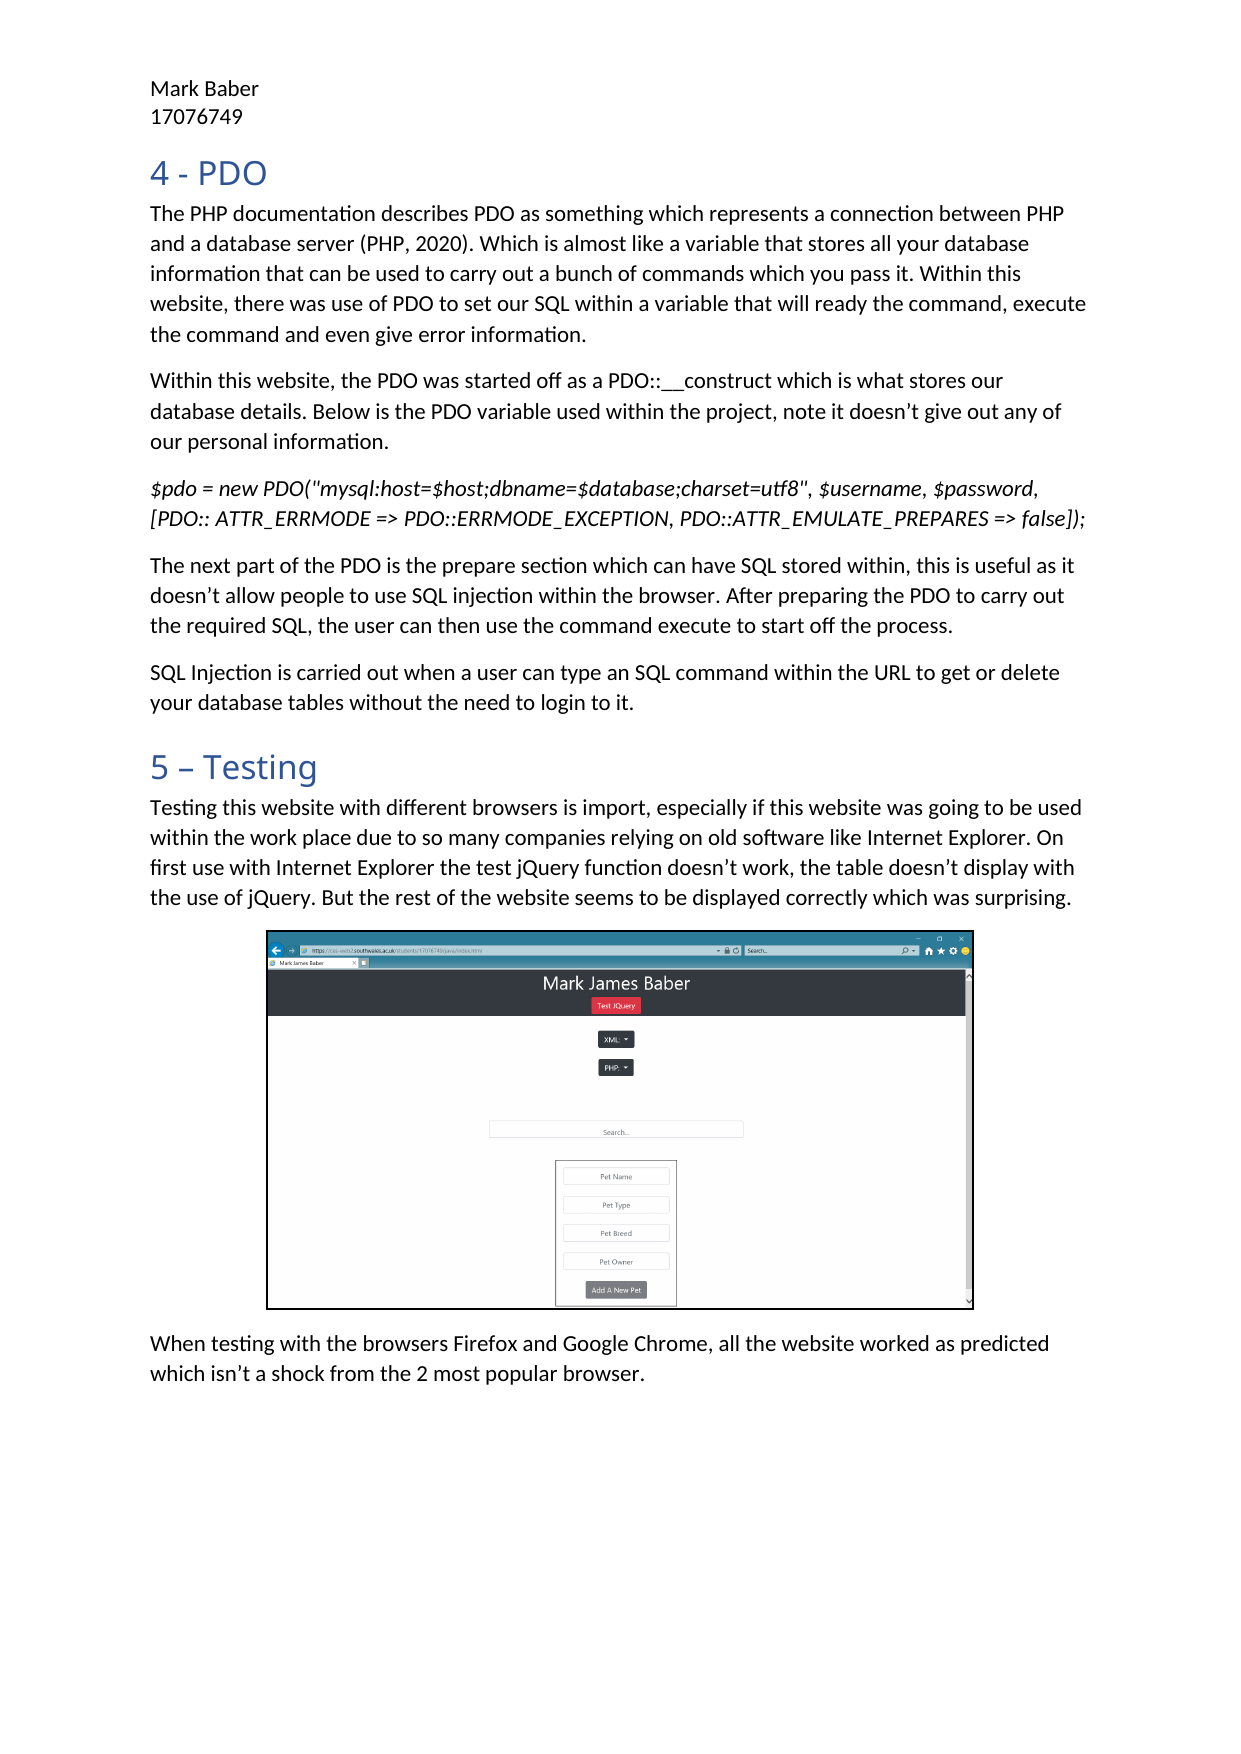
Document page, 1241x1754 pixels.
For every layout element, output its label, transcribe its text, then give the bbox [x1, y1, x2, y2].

subtitle 4 - PDO [150, 150, 1090, 195]
text Within this website, the PDO was started off as a PDO::__construct which is what stores our database details. Below is the PDO variable used within the project, note it doesn’t give out any of our personal information. [150, 367, 1090, 455]
text SQL Injection is carried out when a user can type an SQL command within the URL to get or delete your database tables without the need to login to it. [150, 658, 1090, 717]
text Testing this website with different browsers is import, especially if this website was going to be used within the work place due to so many companies relying on old software like Internet Explorer. On first use with Internet Explorer the test jQuery function doesn’t work, the table doesn’t display with the use of jQuery. But the rest of the website seems to be displayed correctly which was surprising. [150, 793, 1090, 911]
text The next part of the PDO is the prepare section which can have SQL stored within, this is useful as it doesn’t allow people to use SQL injection within the browser. After preparing the PDO to carry out the required SQL, the user can then use the command execute to start off the process. [150, 551, 1090, 639]
text $pdo = new PDO("mysql:host=$host;dbname=$database;charset=utf8", $username, $password, [PDO:: ATTR_ERRMODE => PDO::ERRMODE_EXCEPTION, PDO::ATTR_EMULATE_PREPARES => false]); [150, 474, 1090, 532]
subtitle 5 – Testing [150, 744, 1090, 789]
picture [268, 932, 972, 1308]
text When testing with the browsers Firefox and Google Chrome, all the website worked as predicted which isn’t a shock from the 2 most popular browser. [150, 1329, 1090, 1387]
text The PHP documentation describes PDO as something which represents a connection between PHP and a database server (PHP, 2020). Which is almost like a variable that stores all your database information that can be used to carry out a bunch of commands which you pass it. Within this website, there was use of PDO to set our SQL within a variable that will ready the command, execute the command and even give error information. [150, 199, 1090, 348]
